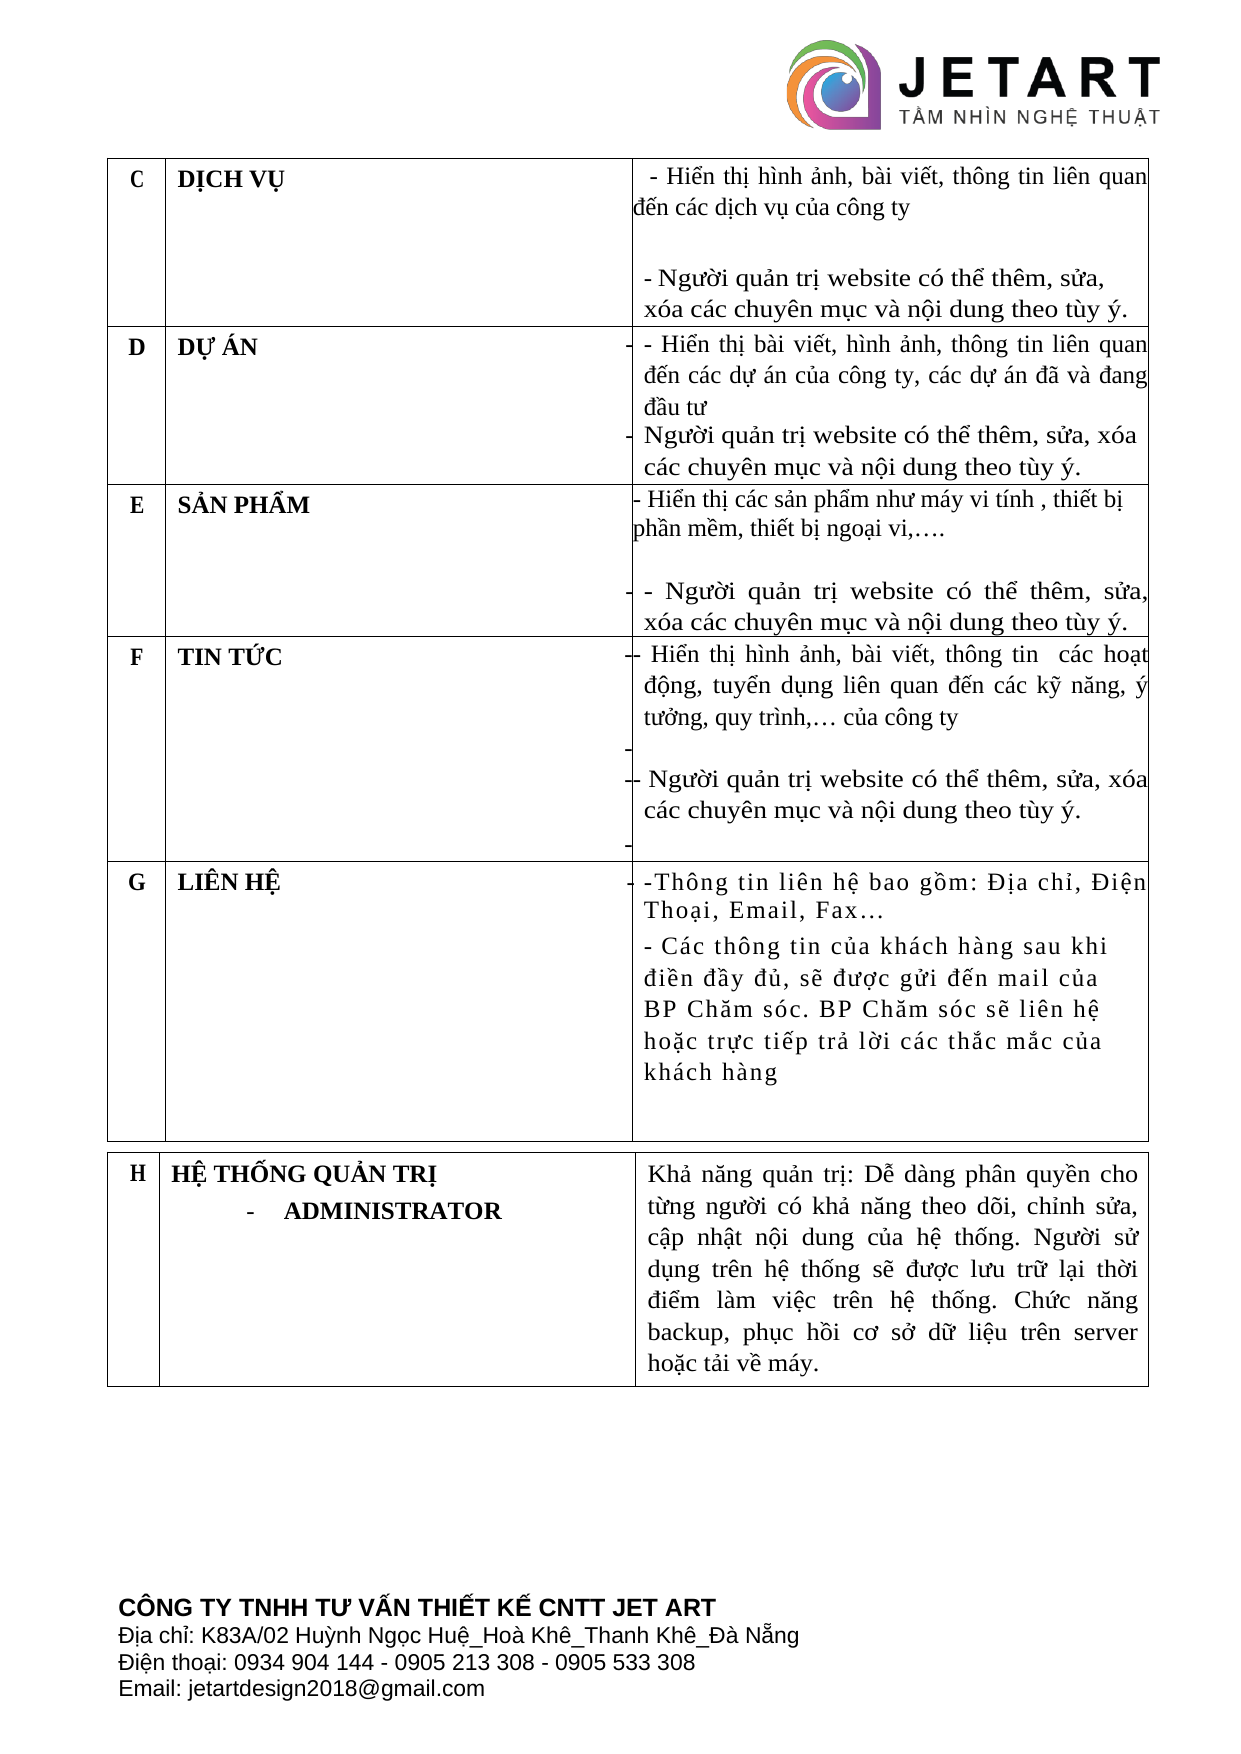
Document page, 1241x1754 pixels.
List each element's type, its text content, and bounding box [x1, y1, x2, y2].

table_header C [108, 159, 165, 326]
table_cell LIÊN HỆ [166, 862, 632, 1141]
table_cell DỰ ÁN [166, 327, 632, 483]
table_header Khả năng quản trị: Dễ dàng phân quyền cho từng người có khả năng theo dõi, chỉnh sửa, cập nhật nội dung của hệ thống. Người sử dụng trên hệ thống sẽ được lưu trữ lại thời điểm làm việc trên hệ thống. Chức năng backup, phục hồi cơ sở dữ liệu trên server hoặc tải về máy. [636, 1153, 1148, 1386]
table_cell TIN TỨC [166, 637, 632, 861]
table_header - Hiển thị hình ảnh, bài viết, thông tin liên quan đến các dịch vụ của công ty Người quản trị website có thể thêm, sửa, xóa các chuyên mục và nội dung theo tùy ý. [633, 159, 1148, 326]
table_header H [108, 1153, 159, 1386]
table_cell D [108, 327, 165, 483]
picture [786, 40, 1178, 130]
table_header DỊCH VỤ [166, 159, 632, 326]
table_cell - Hiển thị bài viết, hình ảnh, thông tin liên quan đến các dự án của công ty, các dự án đã và đang đầu tư Người quản trị website có thể thêm, sửa, xóa các chuyên mục và nội dung theo tùy ý. [633, 327, 1148, 483]
table_cell F [108, 637, 165, 861]
table_cell SẢN PHẨM [166, 485, 632, 636]
table_cell - Hiển thị hình ảnh, bài viết, thông tin các hoạt động, tuyển dụng liên quan đến các kỹ năng, ý tưởng, quy trình,… của công ty - Người quản trị website có thể thêm, sửa, xóa các chuyên mục và nội dung theo tùy ý. [633, 637, 1148, 861]
table_cell -Thông tin liên hệ bao gồm: Địa chỉ, Điện Thoại, Email, Fax… Các thông tin của khách hàng sau khi điền đầy đủ, sẽ được gửi đến mail của BP Chăm sóc. BP Chăm sóc sẽ liên hệ hoặc trực tiếp trả lời các thắc mắc của khách hàng [633, 862, 1148, 1141]
table_cell - Hiển thị các sản phẩm như máy vi tính , thiết bị phần mềm, thiết bị ngoại vi,…. - Người quản trị website có thể thêm, sửa, xóa các chuyên mục và nội dung theo tùy ý. [633, 485, 1148, 636]
table_cell G [108, 862, 165, 1141]
table_cell E [108, 485, 165, 636]
table_header HỆ THỐNG QUẢN TRỊ - ADMINISTRATOR [160, 1153, 635, 1386]
